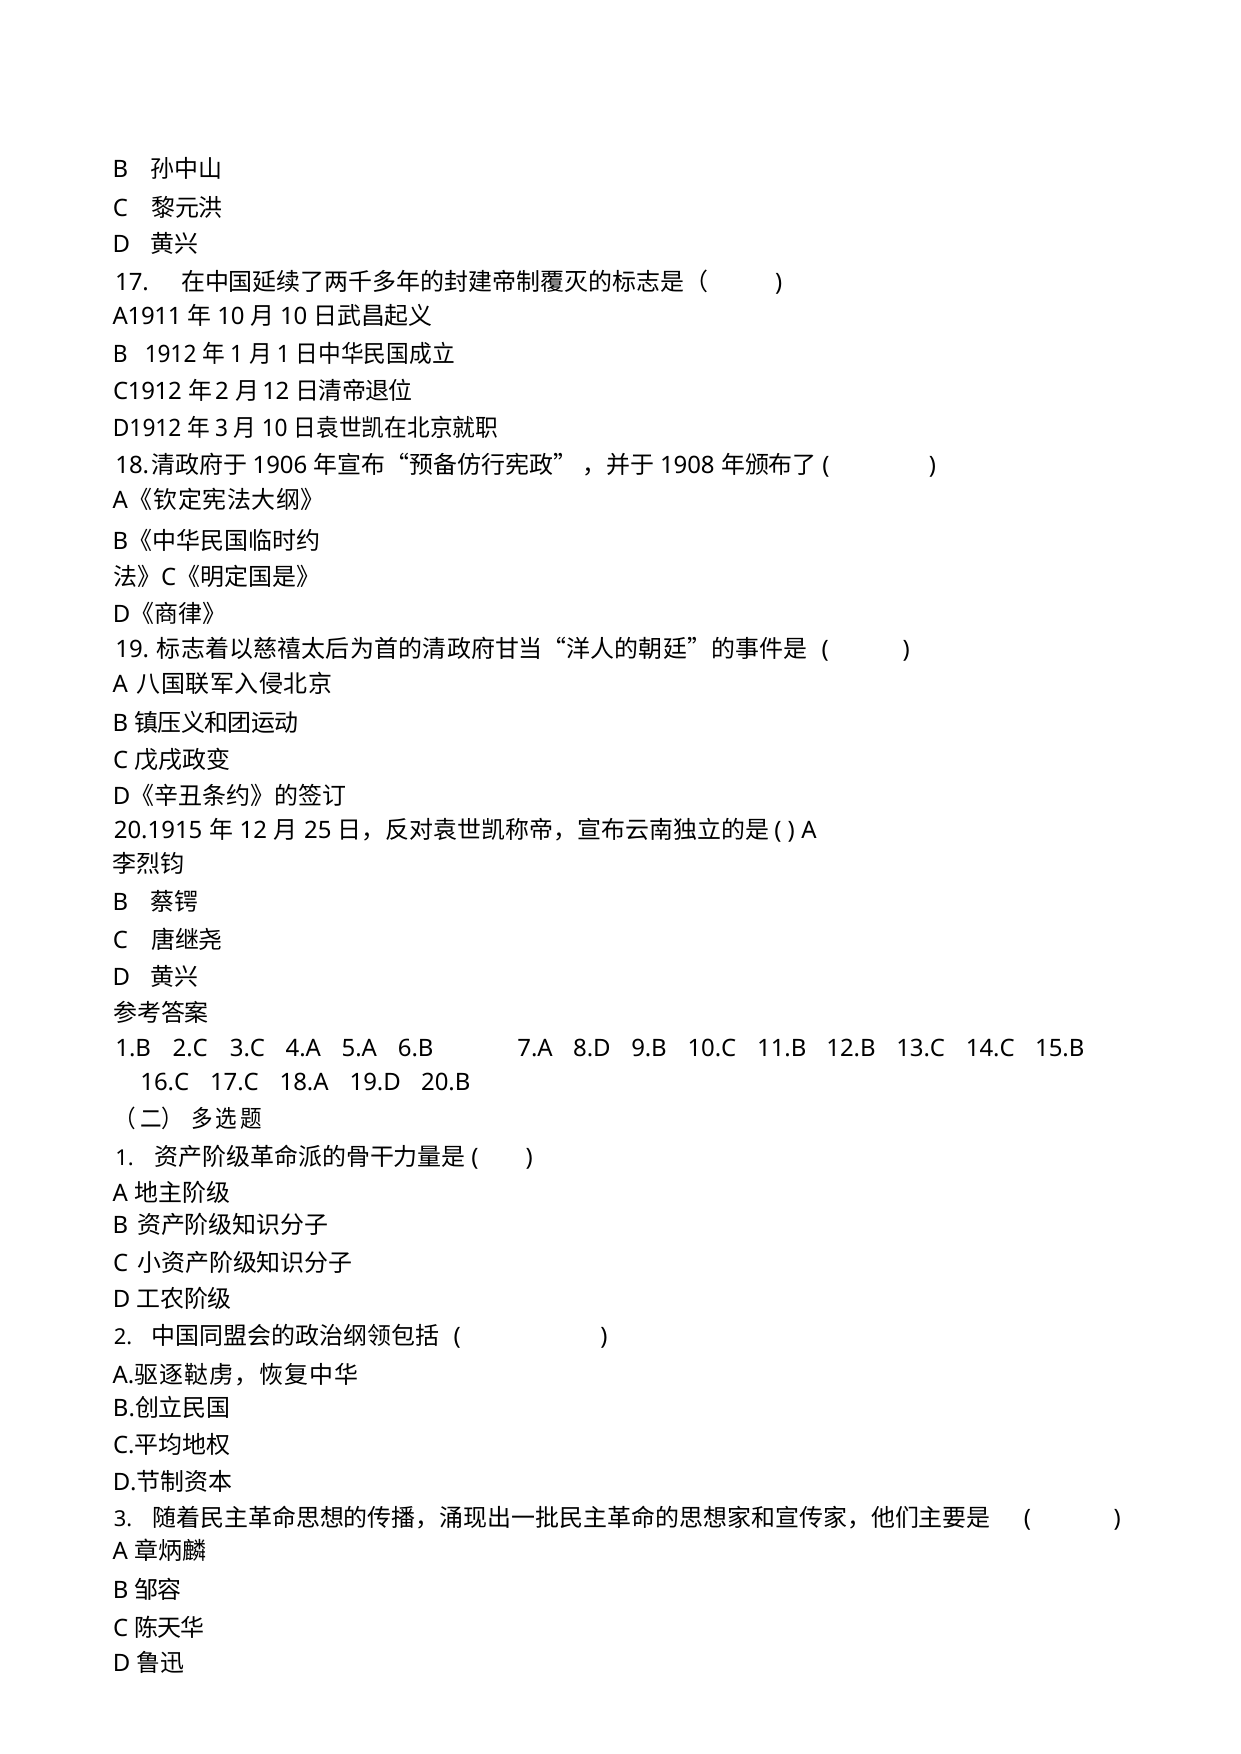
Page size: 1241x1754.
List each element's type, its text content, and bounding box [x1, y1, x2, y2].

text B.创立民国 [113, 1395, 1167, 1422]
list 在中国延续了两千多年的封建帝制覆灭的标志是（ ) A1911 年 10 月 10 日武昌起义 [112, 262, 787, 332]
list 黄兴 [112, 225, 1167, 259]
list 唐继尧 [113, 920, 1167, 955]
text （ 二） 多选题 [114, 1100, 1167, 1135]
text B《中华民国临时约法》C《明定国是》 [112, 521, 367, 592]
text B 邹容 [113, 1571, 1167, 1606]
list 标志着以慈禧太后为首的清政府甘当“洋人的朝廷”的事件是 ( ) A 八国联军入侵北京 [112, 630, 914, 699]
list 随着民主革命思想的传播，涌现出一批民主革命的思想家和宣传家，他们主要是 ( ) A 章炳麟 [112, 1500, 1125, 1567]
text D1912 年 3 月 10 日袁世凯在北京就职 [113, 409, 1167, 444]
list 资产阶级知识分子 [112, 1210, 1167, 1240]
text C 陈天华D 鲁迅 [113, 1609, 207, 1678]
list 中国同盟会的政治纲领包括 ( ) A.驱逐鞑虏，恢复中华 [112, 1317, 612, 1391]
list 资产阶级革命派的骨干力量是 ( ) A 地主阶级 [112, 1137, 537, 1208]
list 清政府于 1906 年宣布“预备仿行宪政” ，并于 1908 年颁布了 ( ) A《钦定宪法大纲》 [112, 446, 940, 515]
list 黄兴参考答案 [112, 957, 209, 1028]
text 1.B 2.C 3.C 4.A 5.A 6.B 7.A 8.D 9.B 10.C 11.B 12.B 13.C 14.C 15.B [115, 1031, 1167, 1063]
text B 镇压义和团运动C 戊戌政变 [112, 703, 302, 775]
text 20.1915 年 12 月 25 日，反对袁世凯称帝，宣布云南独立的是 ( ) A 李烈钧 [112, 810, 842, 880]
text C.平均地权D.节制资本 [113, 1425, 233, 1498]
text C1912 年 2 月 12 日清帝退位 [113, 372, 1167, 406]
text B 1912 年 1 月 1 日中华民国成立 [113, 335, 1167, 370]
text 16.C 17.C 18.A 19.D 20.B [140, 1065, 1167, 1098]
text D《辛丑条约》的签订 [113, 780, 1167, 810]
list 蔡锷 [112, 883, 1167, 918]
text D《商律》 [113, 595, 1167, 629]
list 黎元洪 [113, 188, 1167, 223]
list 小资产阶级知识分子D 工农阶级 [113, 1243, 353, 1315]
list 孙中山 [112, 149, 1167, 184]
